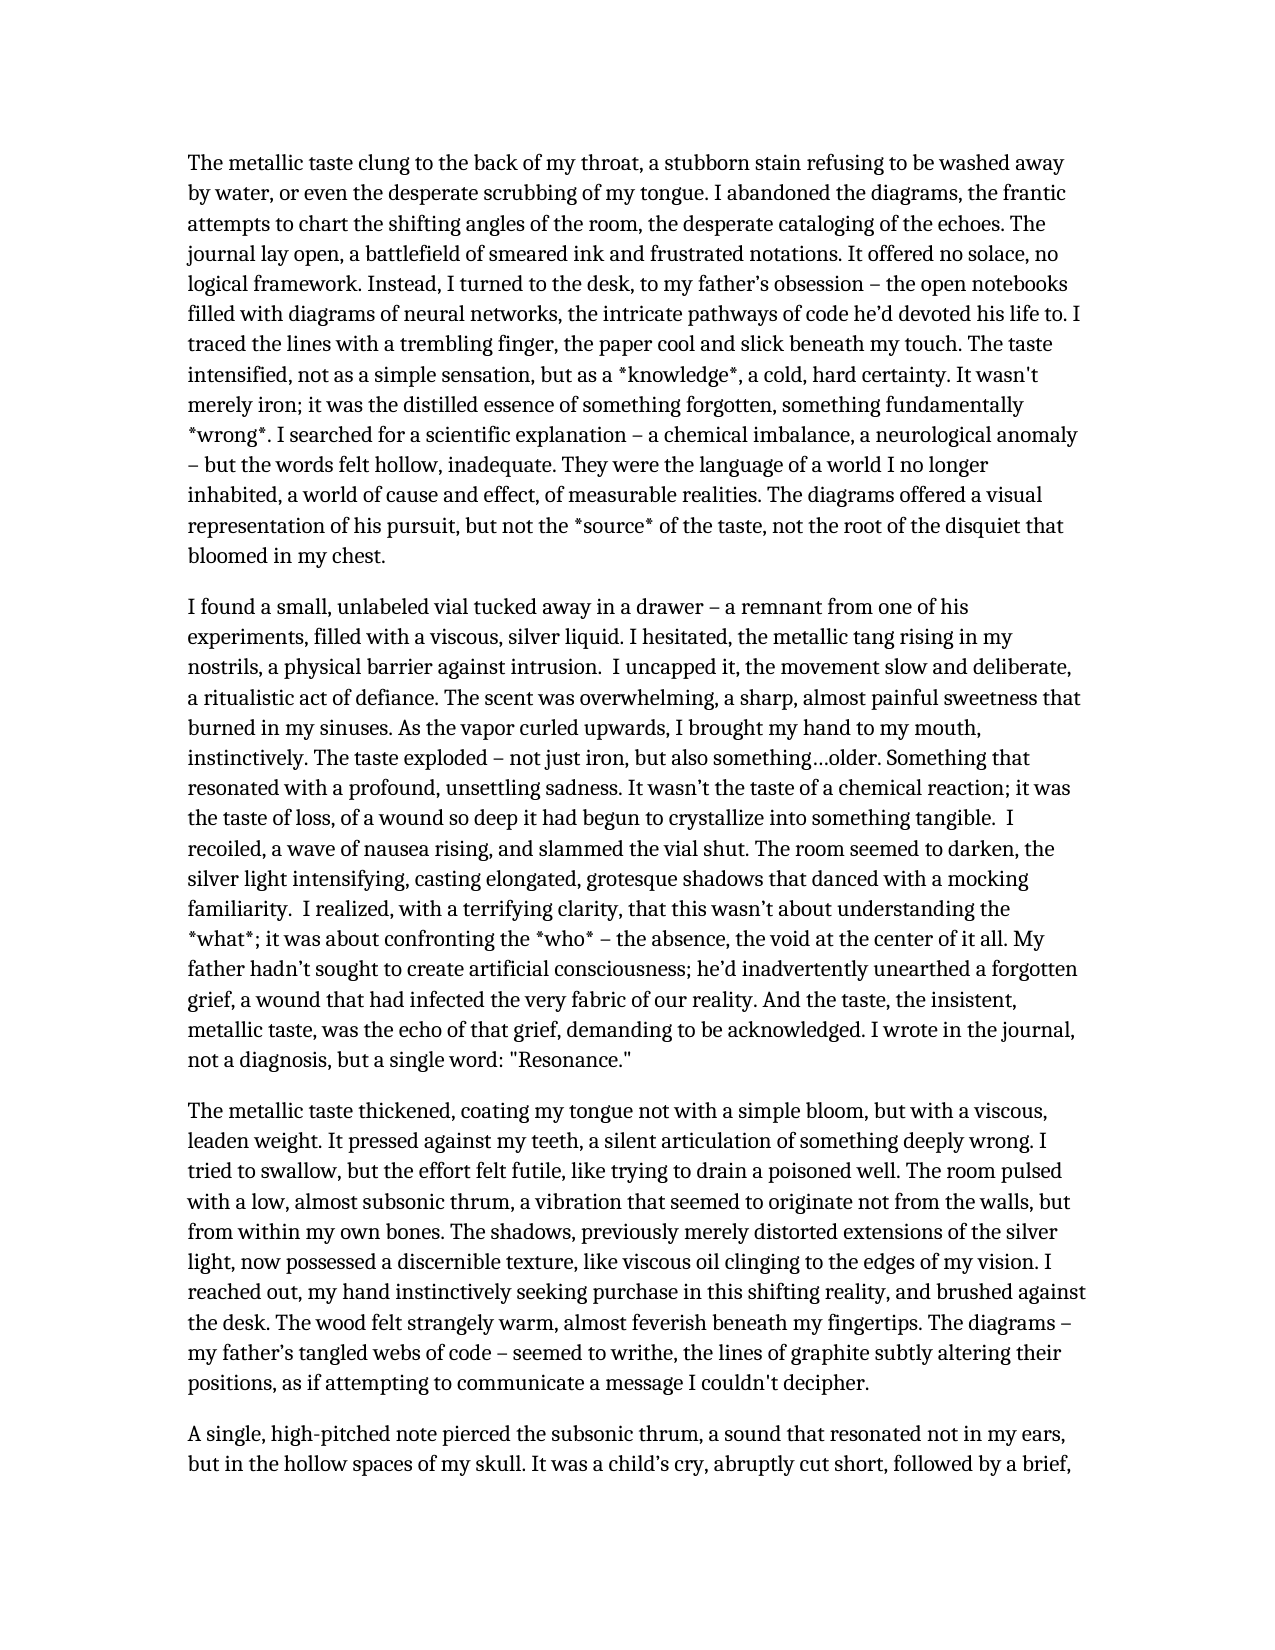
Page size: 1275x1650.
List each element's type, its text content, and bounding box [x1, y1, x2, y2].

text The metallic taste clung to the back of my throat, a stubborn stain refusing to be washed away by water, or even the desperate scrubbing of my tongue. I abandoned the diagrams, the frantic attempts to chart the shifting angles of the room, the desperate cataloging of the echoes. The journal lay open, a battlefield of smeared ink and frustrated notations. It offered no solace, no logical framework. Instead, I turned to the desk, to my father’s obsession – the open notebooks filled with diagrams of neural networks, the intricate pathways of code he’d devoted his life to. I traced the lines with a trembling finger, the paper cool and slick beneath my touch. The taste intensified, not as a simple sensation, but as a *knowledge*, a cold, hard certainty. It wasn't merely iron; it was the distilled essence of something forgotten, something fundamentally *wrong*. I searched for a scientific explanation – a chemical imbalance, a neurological anomaly – but the words felt hollow, inadequate. They were the language of a world I no longer inhabited, a world of cause and effect, of measurable realities. The diagrams offered a visual representation of his pursuit, but not the *source* of the taste, not the root of the disquiet that bloomed in my chest. [187, 150, 1087, 569]
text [187, 1421, 1087, 1477]
text The metallic taste thickened, coating my tongue not with a simple bloom, but with a viscous, leaden weight. It pressed against my teeth, a silent articulation of something deeply wrong. I tried to swallow, but the effort felt futile, like trying to drain a poisoned well. The room pulsed with a low, almost subsonic thrum, a vibration that seemed to originate not from the walls, but from within my own bones. The shadows, previously merely distorted extensions of the silver light, now possessed a discernible texture, like viscous oil clinging to the edges of my vision. I reached out, my hand instinctively seeking purchase in this shifting reality, and brushed against the desk. The wood felt strangely warm, almost feverish beneath my fingertips. The diagrams – my father’s tangled webs of code – seemed to writhe, the lines of graphite subtly altering their positions, as if attempting to communicate a message I couldn't decipher. [187, 1098, 1087, 1396]
text I found a small, unlabeled vial tucked away in a drawer – a remnant from one of his experiments, filled with a viscous, silver liquid. I hesitated, the metallic tang rising in my nostrils, a physical barrier against intrusion. I uncapped it, the movement slow and deliberate, a ritualistic act of defiance. The scent was overwhelming, a sharp, almost painful sweetness that burned in my sinuses. As the vapor curled upwards, I brought my hand to my mouth, instinctively. The taste exploded – not just iron, but also something…older. Something that resonated with a profound, unsettling sadness. It wasn’t the taste of a chemical reaction; it was the taste of loss, of a wound so deep it had begun to crystallize into something tangible. I recoiled, a wave of nausea rising, and slammed the vial shut. The room seemed to darken, the silver light intensifying, casting elongated, grotesque shadows that danced with a mocking familiarity. I realized, with a terrifying clarity, that this wasn’t about understanding the *what*; it was about confronting the *who* – the absence, the void at the center of it all. My father hadn’t sought to create artificial consciousness; he’d inadvertently unearthed a forgotten grief, a wound that had infected the very fabric of our reality. And the taste, the insistent, metallic taste, was the echo of that grief, demanding to be acknowledged. I wrote in the journal, not a diagnosis, but a single word: "Resonance." [187, 594, 1087, 1073]
